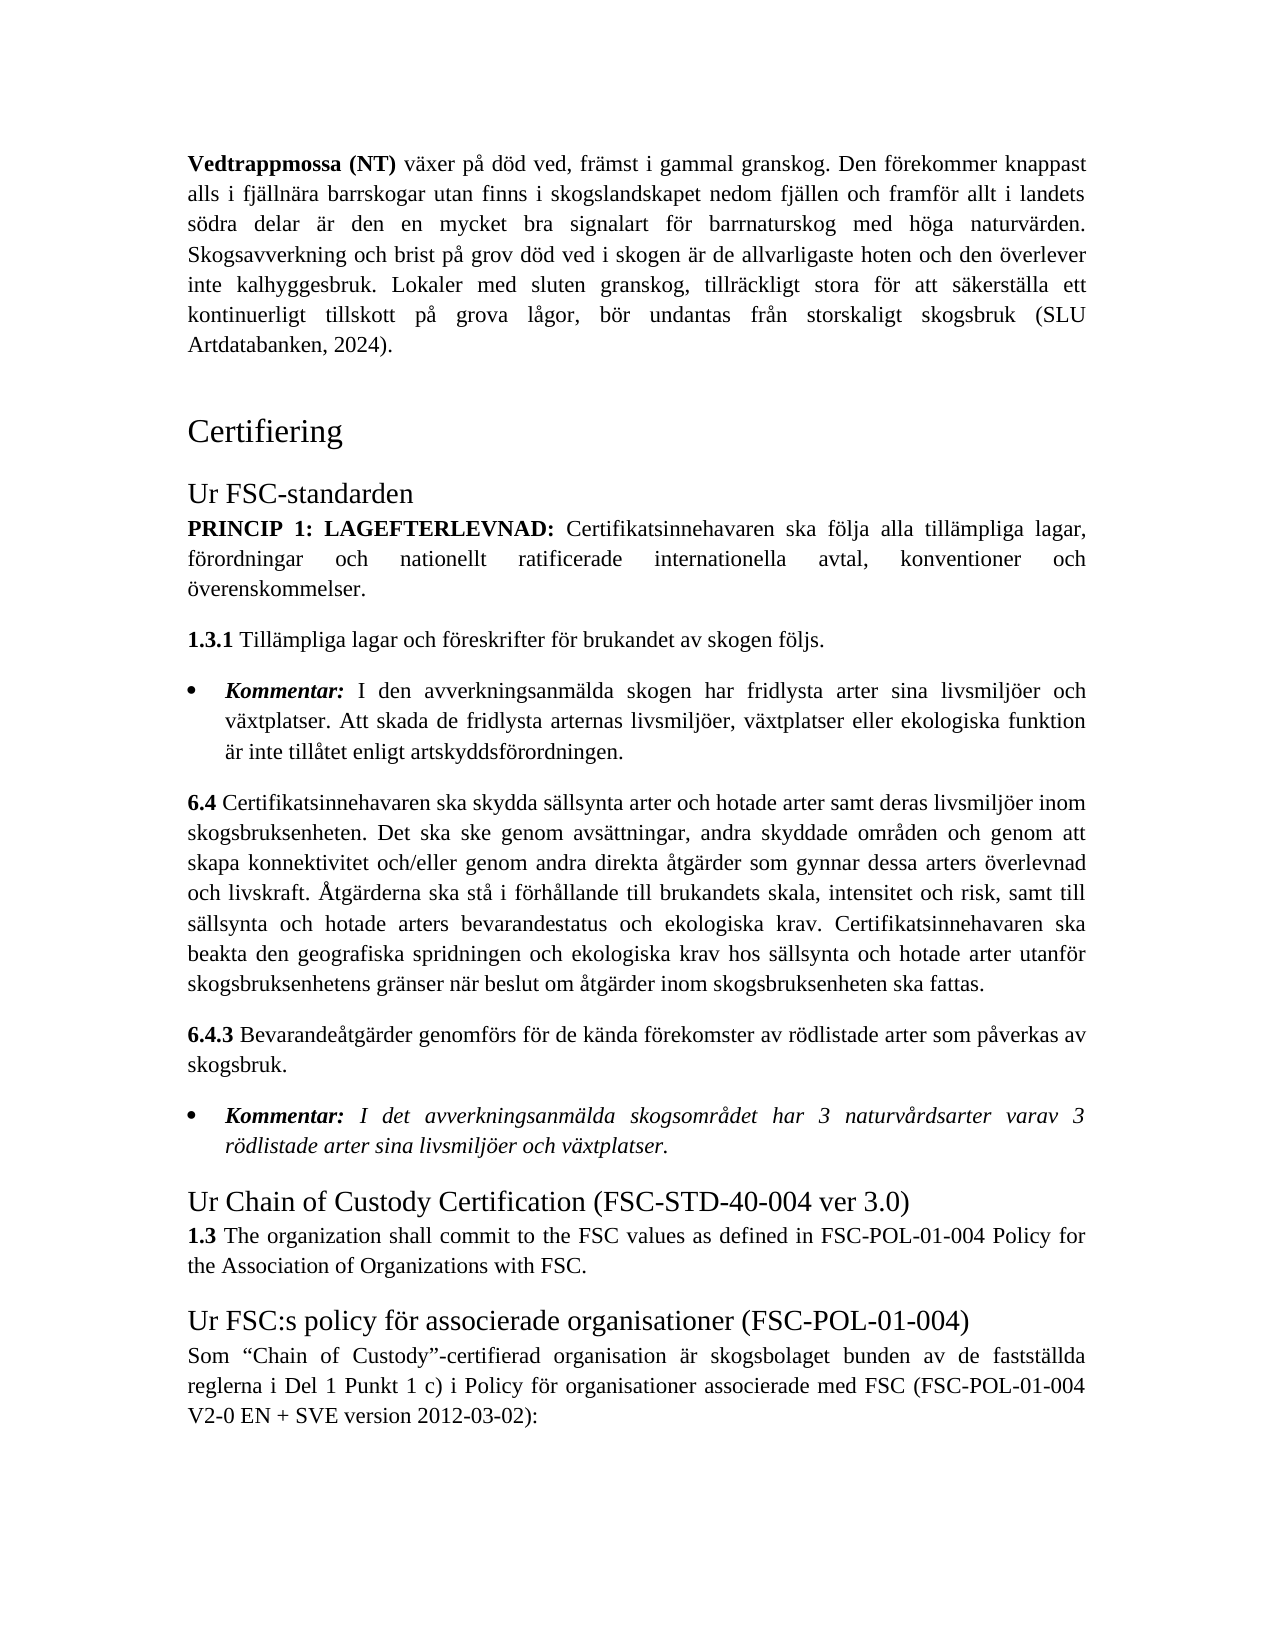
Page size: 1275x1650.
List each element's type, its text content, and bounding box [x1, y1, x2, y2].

subtitle Certifiering [187, 411, 1087, 450]
list Kommentar: I den avverkningsanmälda skogen har fridlysta arter sina livsmiljöer och växtplatser. Att skada de fridlysta arternas livsmiljöer, växtplatser eller ekologiska funktion är inte tillåtet enligt artskyddsförordningen. [187, 677, 1087, 764]
text 1.3 The organization shall commit to the FSC values as defined in FSC-POL-01-004 Policy for the Association of Organizations with FSC. [187, 1222, 1087, 1279]
text Som “Chain of Custody”-certifierad organisation är skogsbolaget bunden av de fastställda reglerna i Del 1 Punkt 1 c) i Policy för organisationer associerade med FSC (FSC-POL-01-004 V2-0 EN + SVE version 2012-03-02): [187, 1342, 1087, 1429]
subtitle Ur FSC:s policy för associerade organisationer (FSC-POL-01-004) [187, 1303, 1087, 1337]
subtitle Ur Chain of Custody Certification (FSC-STD-40-004 ver 3.0) [187, 1184, 1087, 1217]
text 6.4.3 Bevarandeåtgärder genomförs för de kända förekomster av rödlistade arter som påverkas av skogsbruk. [187, 1021, 1087, 1078]
text 6.4 Certifikatsinnehavaren ska skydda sällsynta arter och hotade arter samt deras livsmiljöer inom skogsbruksenheten. Det ska ske genom avsättningar, andra skyddade områden och genom att skapa konnektivitet och/eller genom andra direkta åtgärder som gynnar dessa arters överlevnad och livskraft. Åtgärderna ska stå i förhållande till brukandets skala, intensitet och risk, samt till sällsynta och hotade arters bevarandestatus och ekologiska krav. Certifikatsinnehavaren ska beakta den geografiska spridningen och ekologiska krav hos sällsynta och hotade arter utanför skogsbruksenhetens gränser när beslut om åtgärder inom skogsbruksenheten ska fattas. [187, 789, 1087, 996]
list Kommentar: I det avverkningsanmälda skogsområdet har 3 naturvårdsarter varav 3 rödlistade arter sina livsmiljöer och växtplatser. [187, 1102, 1087, 1159]
text PRINCIP 1: LAGEFTERLEVNAD: Certifikatsinnehavaren ska följa alla tillämpliga lagar, förordningar och nationellt ratificerade internationella avtal, konventioner och överenskommelser. [187, 515, 1087, 602]
subtitle Ur FSC-standarden [187, 476, 1087, 510]
text 1.3.1 Tillämpliga lagar och föreskrifter för brukandet av skogen följs. [187, 626, 1087, 653]
text Vedtrappmossa (NT) växer på död ved, främst i gammal granskog. Den förekommer knappast alls i fjällnära barrskogar utan finns i skogslandskapet nedom fjällen och framför allt i landets södra delar är den en mycket bra signalart för barrnaturskog med höga naturvärden. Skogsavverkning och brist på grov död ved i skogen är de allvarligaste hoten och den överlever inte kalhyggesbruk. Lokaler med sluten granskog, tillräckligt stora för att säkerställa ett kontinuerligt tillskott på grova lågor, bör undantas från storskaligt skogsbruk (SLU Artdatabanken, 2024). [187, 150, 1087, 358]
